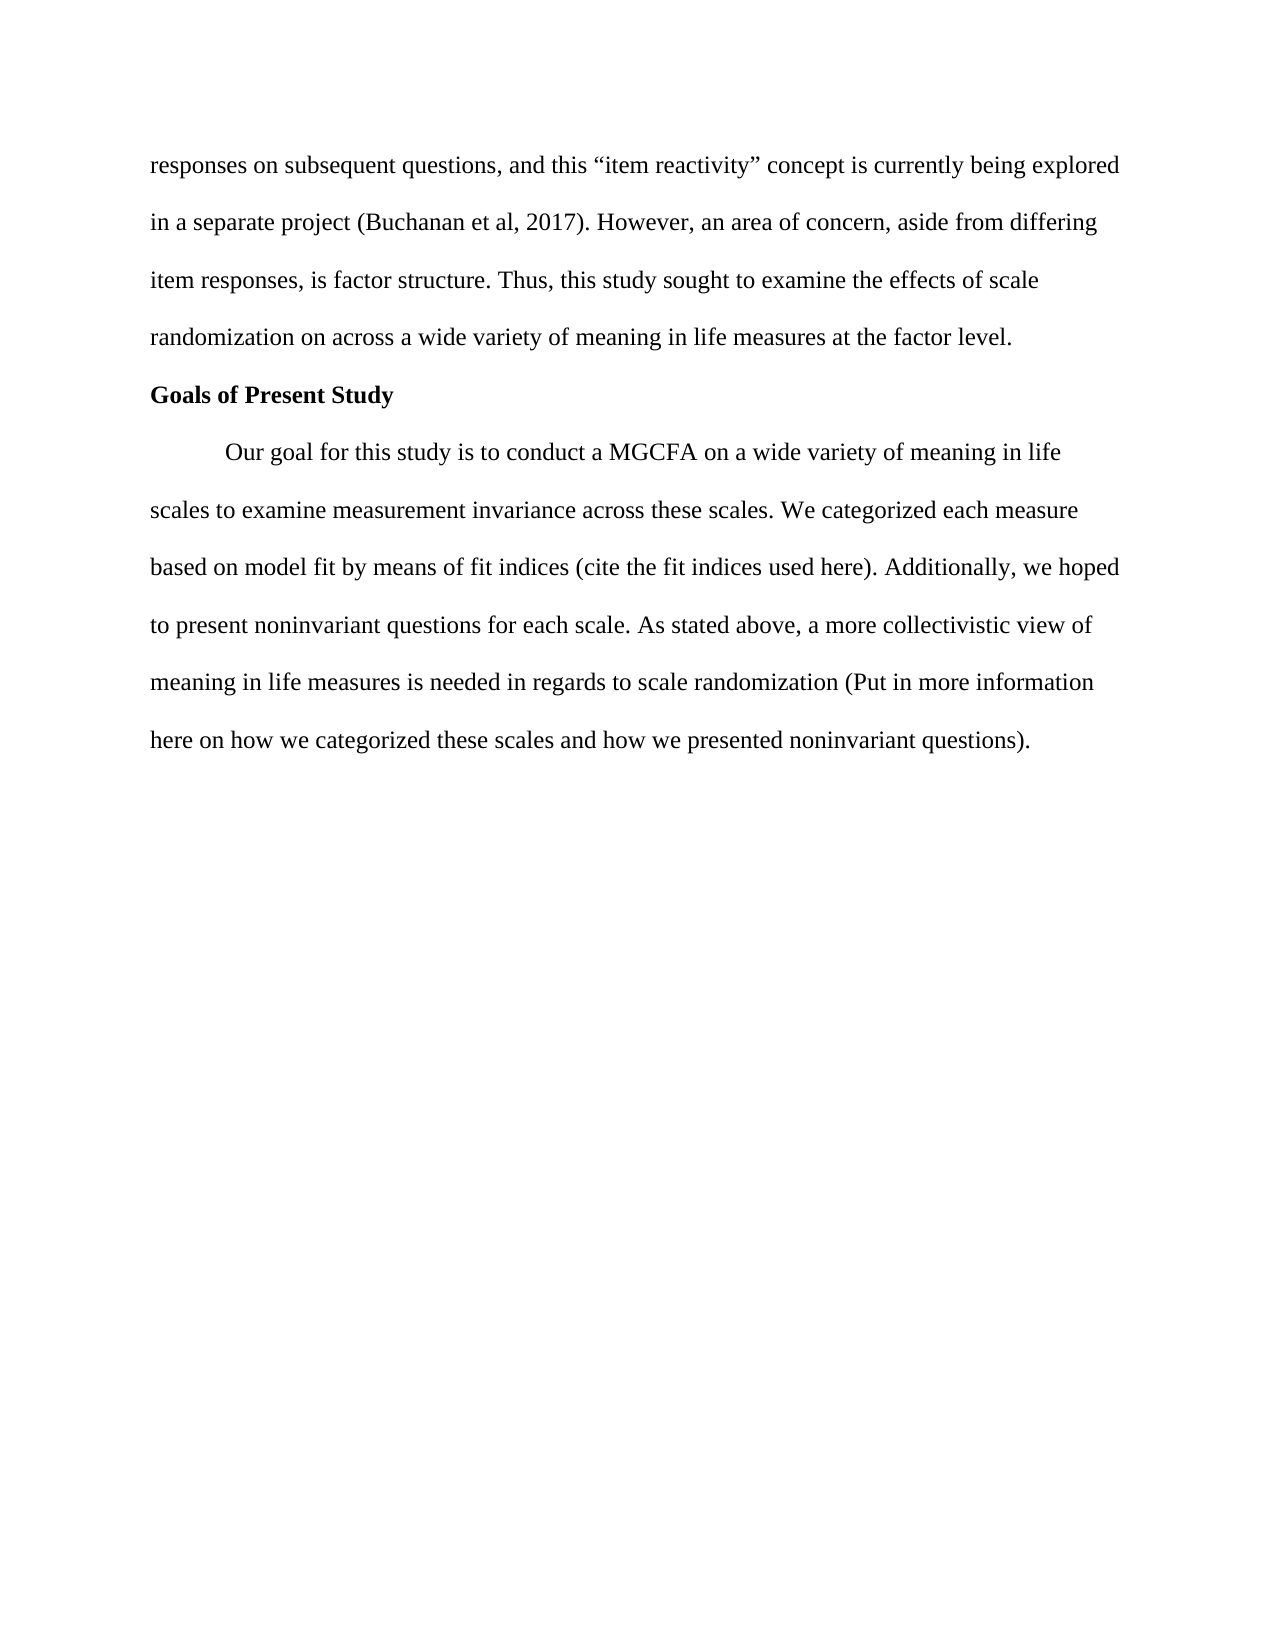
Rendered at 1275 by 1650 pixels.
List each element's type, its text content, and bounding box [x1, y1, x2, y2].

text Our goal for this study is to conduct a MGCFA on a wide variety of meaning in life scales to examine measurement invariance across these scales. We categorized each measure based on model fit by means of fit indices (cite the fit indices used here). Additionally, we hoped to present noninvariant questions for each scale. As stated above, a more collectivistic view of meaning in life measures is needed in regards to scale randomization (Put in more information here on how we categorized these scales and how we presented noninvariant questions). [150, 437, 1125, 754]
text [150, 150, 1125, 351]
text Goals of Present Study [150, 380, 1125, 409]
